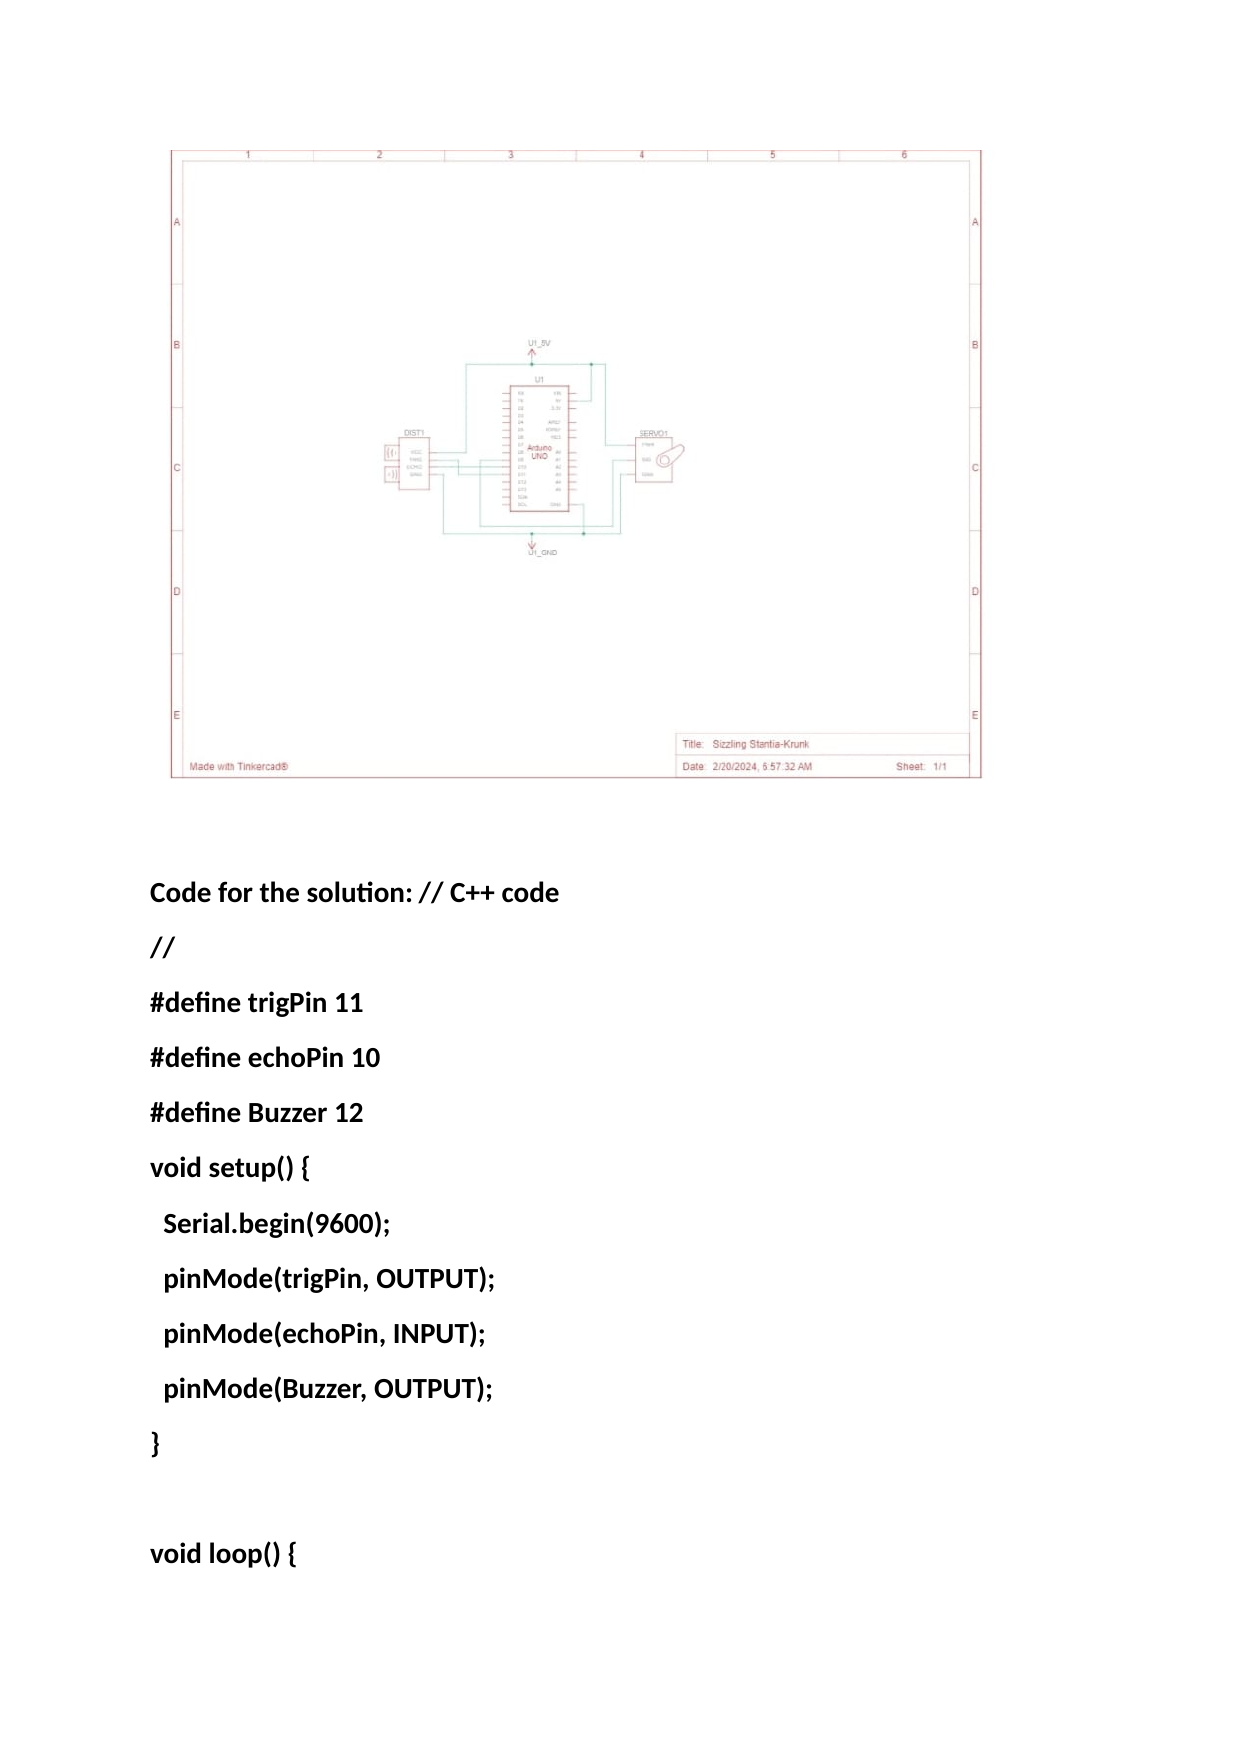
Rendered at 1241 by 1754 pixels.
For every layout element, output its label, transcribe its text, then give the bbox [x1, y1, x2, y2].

text #define trigPin 11 [150, 984, 1090, 1020]
text } [150, 1425, 1090, 1461]
text #define Buzzer 12 [150, 1094, 1090, 1130]
text void setup() { [150, 1149, 1090, 1185]
text pinMode(trigPin, OUTPUT); [150, 1260, 1090, 1295]
picture [150, 150, 1091, 779]
text pinMode(Buzzer, OUTPUT); [150, 1370, 1090, 1406]
text pinMode(echoPin, INPUT); [150, 1315, 1090, 1351]
text #define echoPin 10 [150, 1039, 1090, 1075]
text Serial.begin(9600); [150, 1205, 1090, 1240]
text void loop() { [150, 1535, 1090, 1571]
text // [150, 929, 1090, 965]
text Code for the solution: // C++ code [150, 874, 1090, 910]
